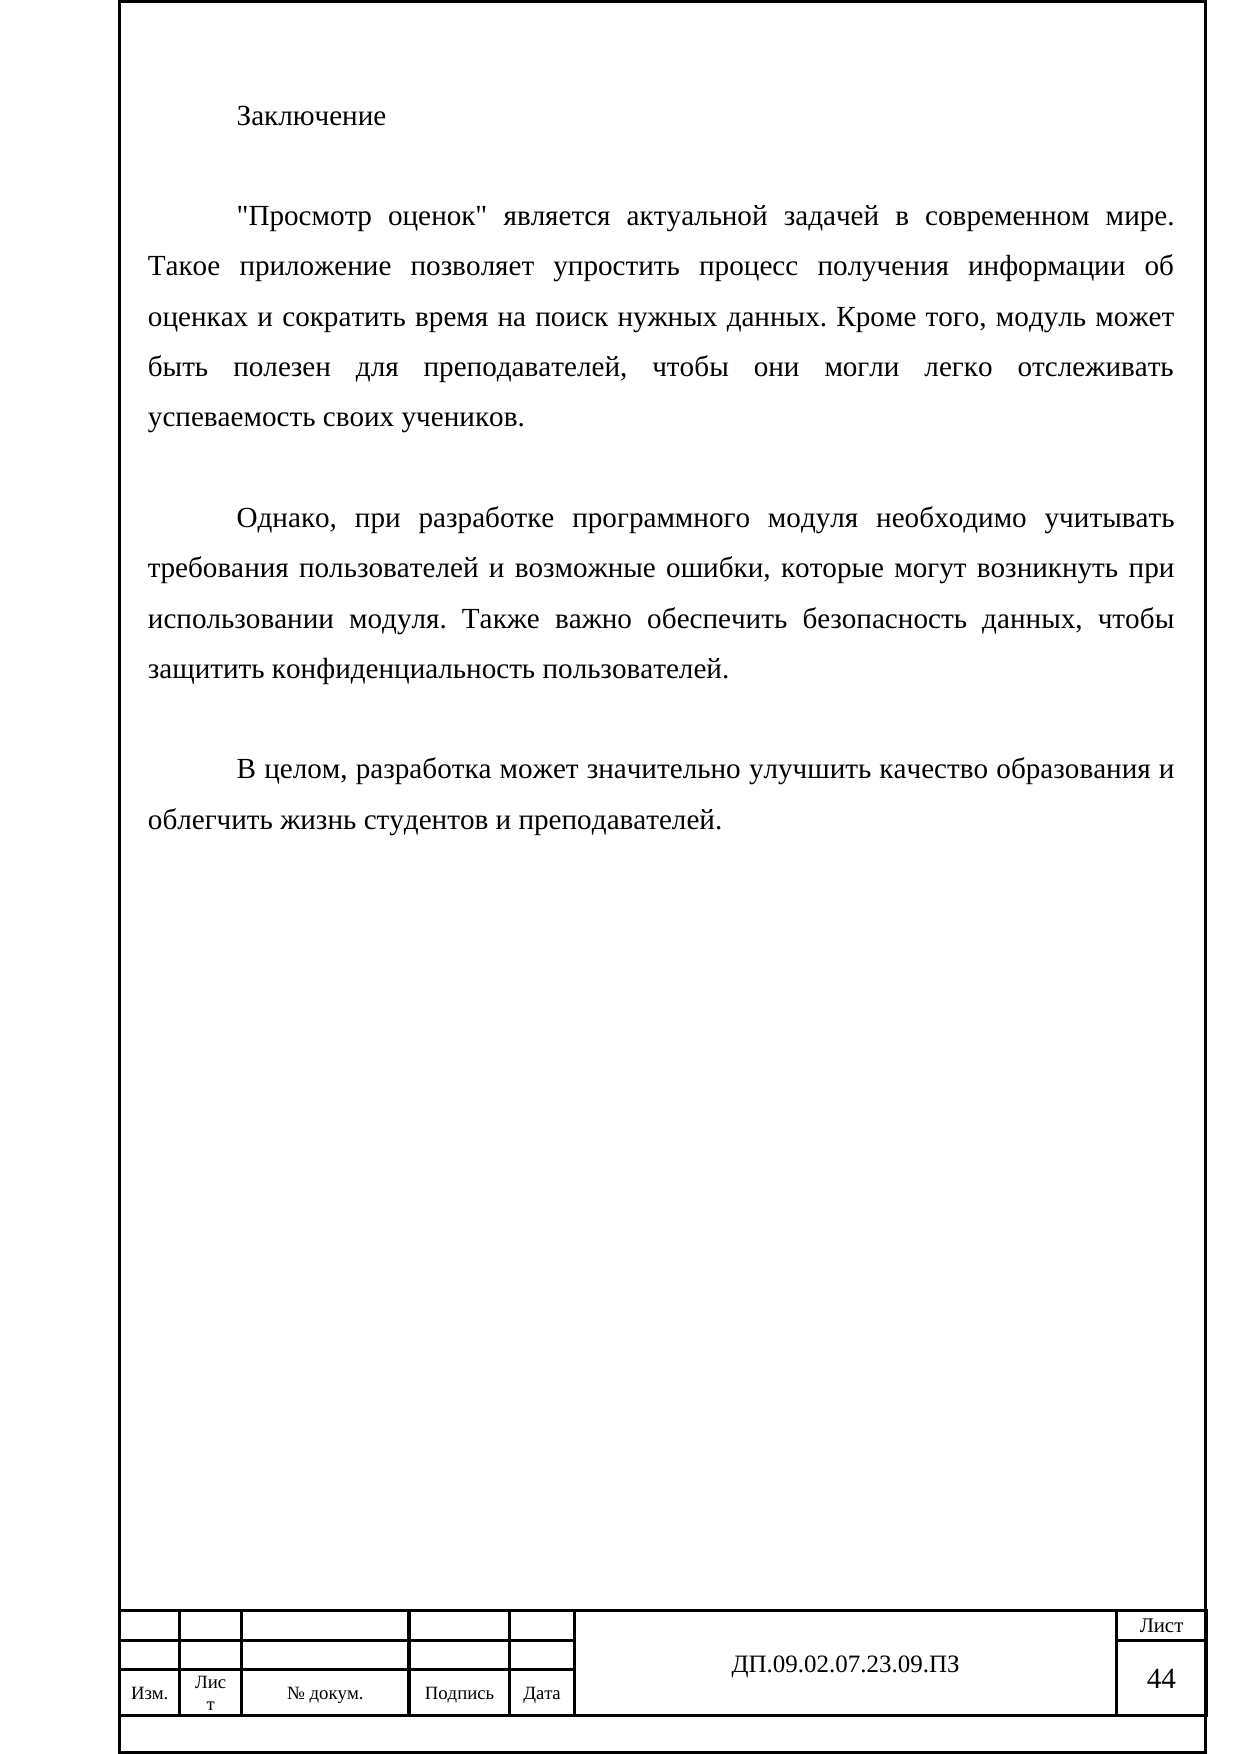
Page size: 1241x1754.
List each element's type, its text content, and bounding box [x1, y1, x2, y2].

text "Просмотр оценок" является актуальной задачей в современном мире. Такое приложение позволяет упростить процесс получения информации об оценках и сократить время на поиск нужных данных. Кроме того, модуль может быть полезен для преподавателей, чтобы они могли легко отслеживать успеваемость своих учеников. [148, 198, 1175, 433]
subtitle Заключение [148, 98, 1175, 131]
text В целом, разработка может значительно улучшить качество образования и облегчить жизнь студентов и преподавателей. [148, 752, 1175, 836]
text Однако, при разработке программного модуля необходимо учитывать требования пользователей и возможные ошибки, которые могут возникнуть при использовании модуля. Также важно обеспечить безопасность данных, чтобы защитить конфиденциальность пользователей. [148, 500, 1175, 684]
